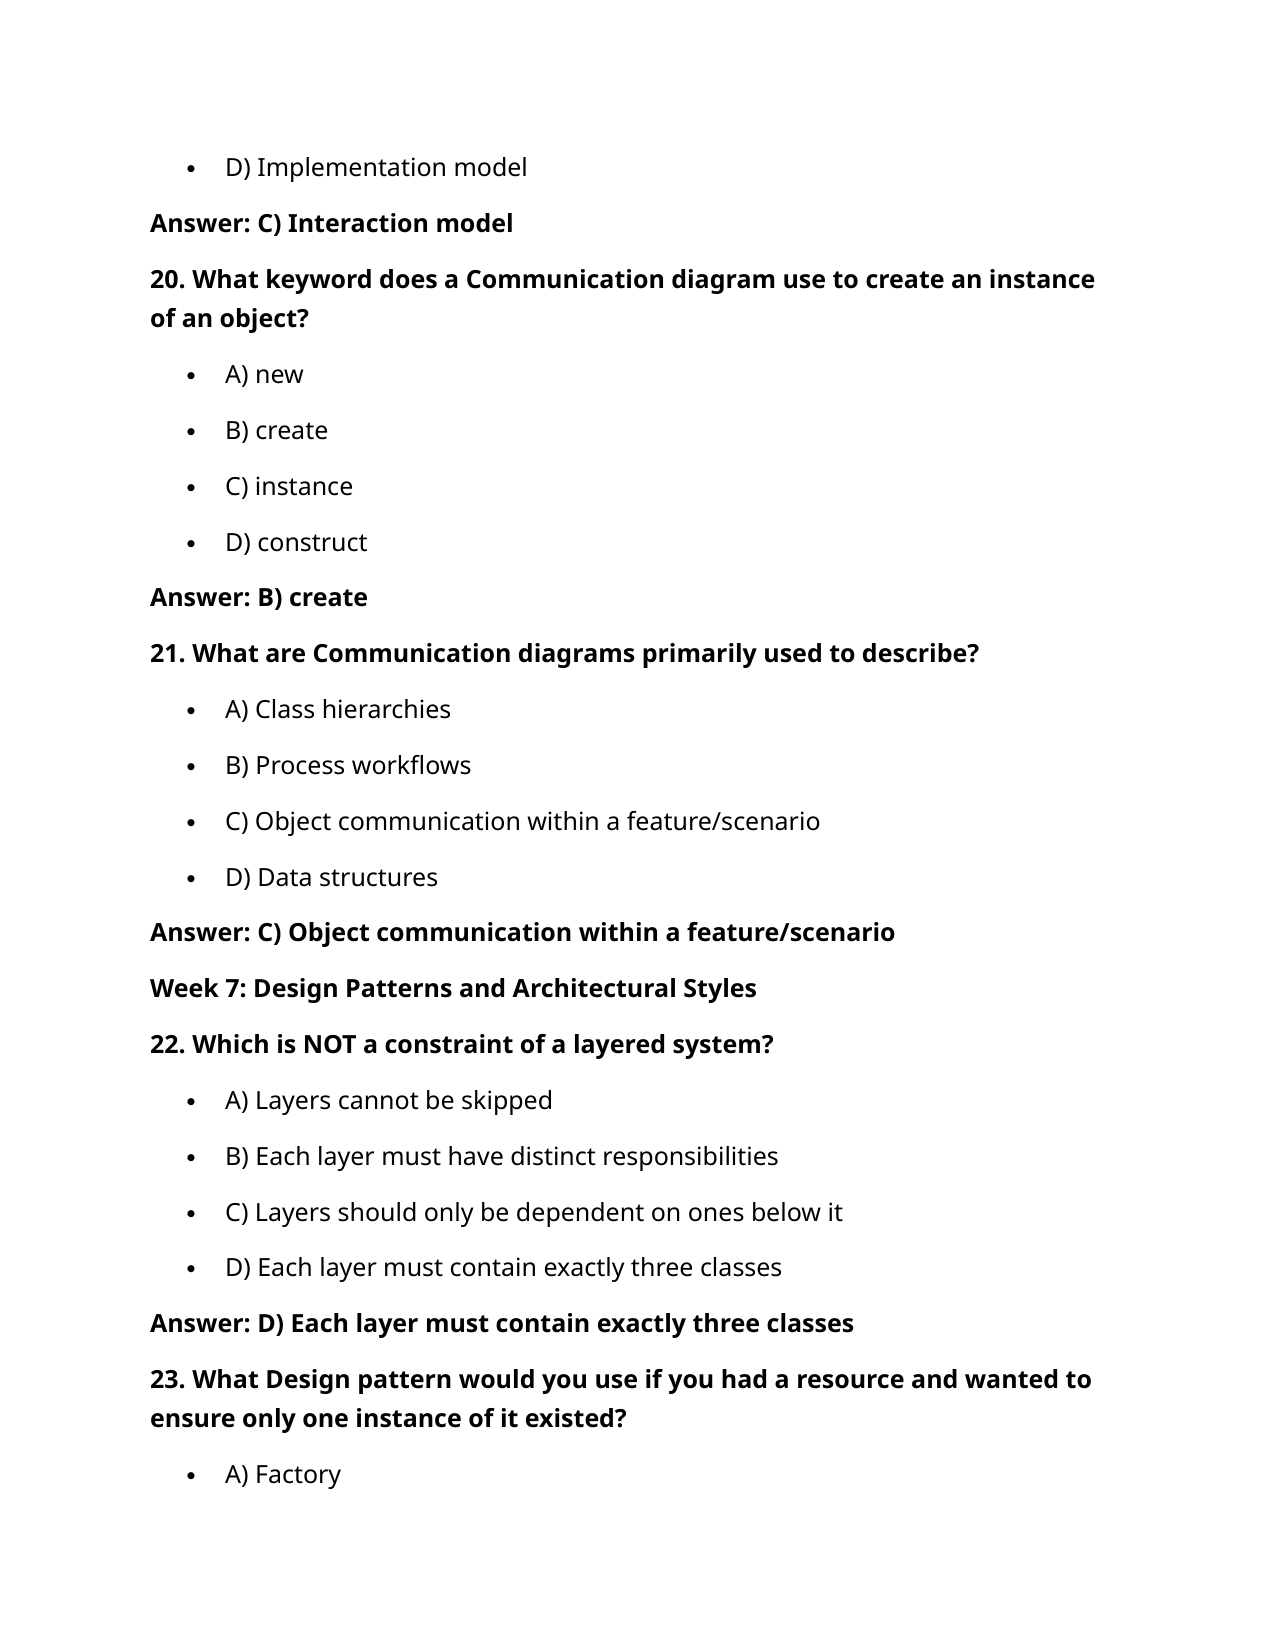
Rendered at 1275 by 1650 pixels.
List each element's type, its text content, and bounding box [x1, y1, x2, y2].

text Answer: B) create [150, 580, 1125, 614]
list C) Layers should only be dependent on ones below it [187, 1194, 1125, 1228]
list B) Each layer must have distinct responsibilities [187, 1138, 1125, 1172]
text Answer: C) Interaction model [150, 206, 1125, 240]
text Answer: C) Object communication within a feature/scenario [150, 915, 1125, 949]
list A) Layers cannot be skipped [187, 1082, 1125, 1117]
text 22. Which is NOT a constraint of a layered system? [150, 1027, 1125, 1061]
list C) instance [187, 468, 1125, 502]
list A) new [187, 357, 1125, 391]
list B) create [187, 412, 1125, 447]
list B) Process workflows [187, 747, 1125, 782]
list D) Implementation model [187, 150, 1125, 184]
text Week 7: Design Patterns and Architectural Styles [150, 971, 1125, 1005]
text 21. What are Communication diagrams primarily used to describe? [150, 636, 1125, 670]
list D) construct [187, 524, 1125, 558]
list D) Data structures [187, 859, 1125, 893]
list C) Object communication within a feature/scenario [187, 803, 1125, 837]
list D) Each layer must contain exactly three classes [187, 1250, 1125, 1284]
list A) Factory [187, 1457, 1125, 1491]
text Answer: D) Each layer must contain exactly three classes [150, 1306, 1125, 1340]
list A) Class hierarchies [187, 692, 1125, 726]
text 20. What keyword does a Communication diagram use to create an instance of an object? [150, 262, 1125, 335]
text 23. What Design pattern would you use if you had a resource and wanted to ensure only one instance of it existed? [150, 1362, 1125, 1435]
